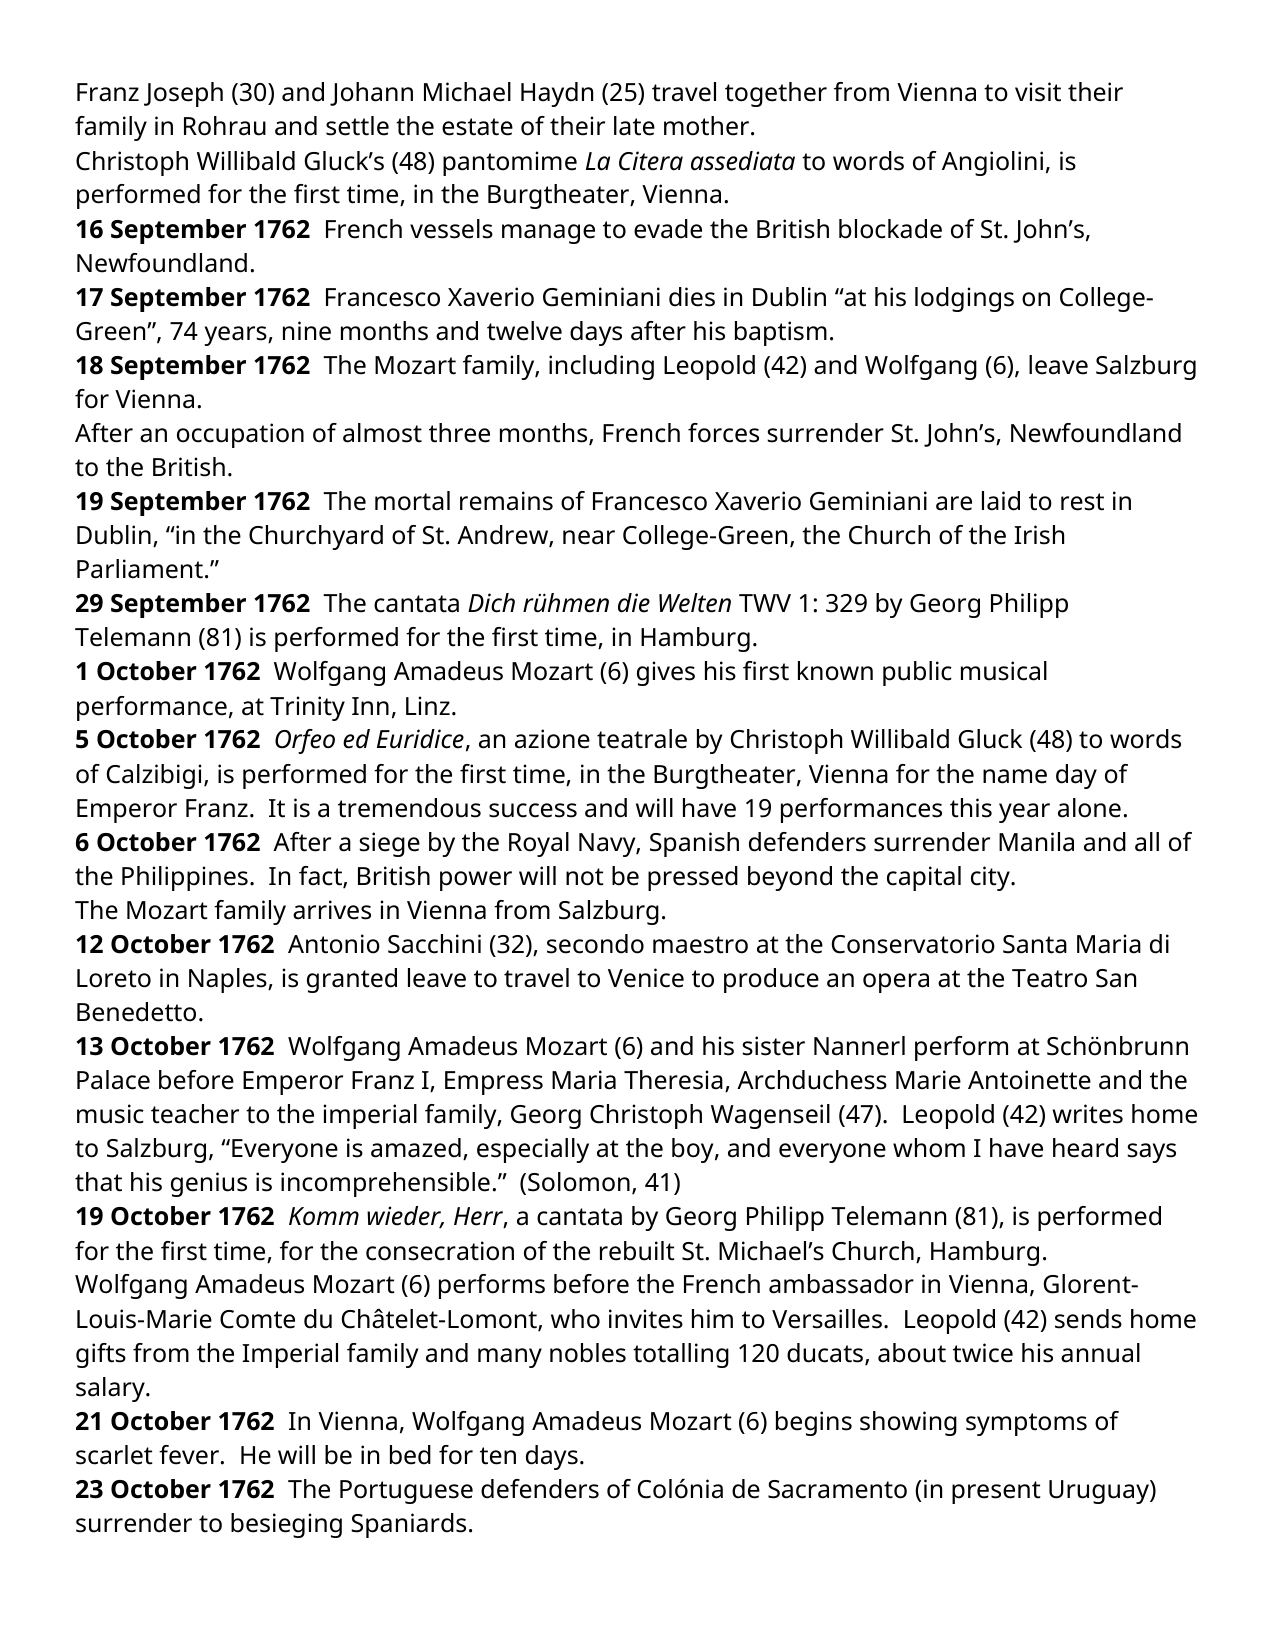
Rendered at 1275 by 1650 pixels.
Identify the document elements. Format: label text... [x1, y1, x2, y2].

text 12 October 1762 Antonio Sacchini (32), secondo maestro at the Conservatorio Santa Maria di Loreto in Naples, is granted leave to travel to Venice to produce an opera at the Teatro San Benedetto. [75, 927, 1200, 1029]
text 29 September 1762 The cantata Dich rühmen die Welten TWV 1: 329 by Georg Philipp [75, 586, 1200, 620]
text Christoph Willibald Gluck’s (48) pantomime La Citera assediata to words of Angiolini, is performed for the first time, in the Burgtheater, Vienna. [75, 143, 1200, 211]
text After an occupation of almost three months, French forces surrender St. John’s, Newfoundland to the British. [75, 416, 1200, 484]
text 16 September 1762 French vessels manage to evade the British blockade of St. John’s, Newfoundland. [75, 211, 1200, 279]
text 1 October 1762 Wolfgang Amadeus Mozart (6) gives his first known public musical performance, at Trinity Inn, Linz. [75, 654, 1200, 722]
text Telemann (81) is performed for the first time, in Hamburg. [75, 620, 1200, 654]
text 5 October 1762 Orfeo ed Euridice, an azione teatrale by Christoph Willibald Gluck (48) to words of Calzibigi, is performed for the first time, in the Burgtheater, Vienna for the name day of Emperor Franz. It is a tremendous success and will have 19 performances this year alone. [75, 722, 1200, 824]
text 19 September 1762 The mortal remains of Francesco Xaverio Geminiani are laid to rest in Dublin, “in the Churchyard of St. Andrew, near College-Green, the Church of the Irish Parliament.” [75, 484, 1200, 586]
text 17 September 1762 Francesco Xaverio Geminiani dies in Dublin “at his lodgings on College-Green”, 74 years, nine months and twelve days after his baptism. [75, 279, 1200, 347]
text 18 September 1762 The Mozart family, including Leopold (42) and Wolfgang (6), leave Salzburg for Vienna. [75, 347, 1200, 416]
text Wolfgang Amadeus Mozart (6) performs before the French ambassador in Vienna, Glorent-Louis-Marie Comte du Châtelet-Lomont, who invites him to Versailles. Leopold (42) sends home gifts from the Imperial family and many nobles totalling 120 ducats, about twice his annual salary. [75, 1267, 1200, 1403]
text 19 October 1762 Komm wieder, Herr, a cantata by Georg Philipp Telemann (81), is performed for the first time, for the consecration of the rebuilt St. Michael’s Church, Hamburg. [75, 1199, 1200, 1267]
text 23 October 1762 The Portuguese defenders of Colónia de Sacramento (in present Uruguay) surrender to besieging Spaniards. [75, 1472, 1200, 1540]
text The Mozart family arrives in Vienna from Salzburg. [75, 892, 1200, 927]
text Franz Joseph (30) and Johann Michael Haydn (25) travel together from Vienna to visit their family in Rohrau and settle the estate of their late mother. [75, 75, 1200, 143]
text 6 October 1762 After a siege by the Royal Navy, Spanish defenders surrender Manila and all of the Philippines. In fact, British power will not be pressed beyond the capital city. [75, 824, 1200, 892]
text 21 October 1762 In Vienna, Wolfgang Amadeus Mozart (6) begins showing symptoms of scarlet fever. He will be in bed for ten days. [75, 1403, 1200, 1472]
text 13 October 1762 Wolfgang Amadeus Mozart (6) and his sister Nannerl perform at Schönbrunn Palace before Emperor Franz I, Empress Maria Theresia, Archduchess Marie Antoinette and the music teacher to the imperial family, Georg Christoph Wagenseil (47). Leopold (42) writes home to Salzburg, “Everyone is amazed, especially at the boy, and everyone whom I have heard says that his genius is incomprehensible.” (Solomon, 41) [75, 1029, 1200, 1199]
